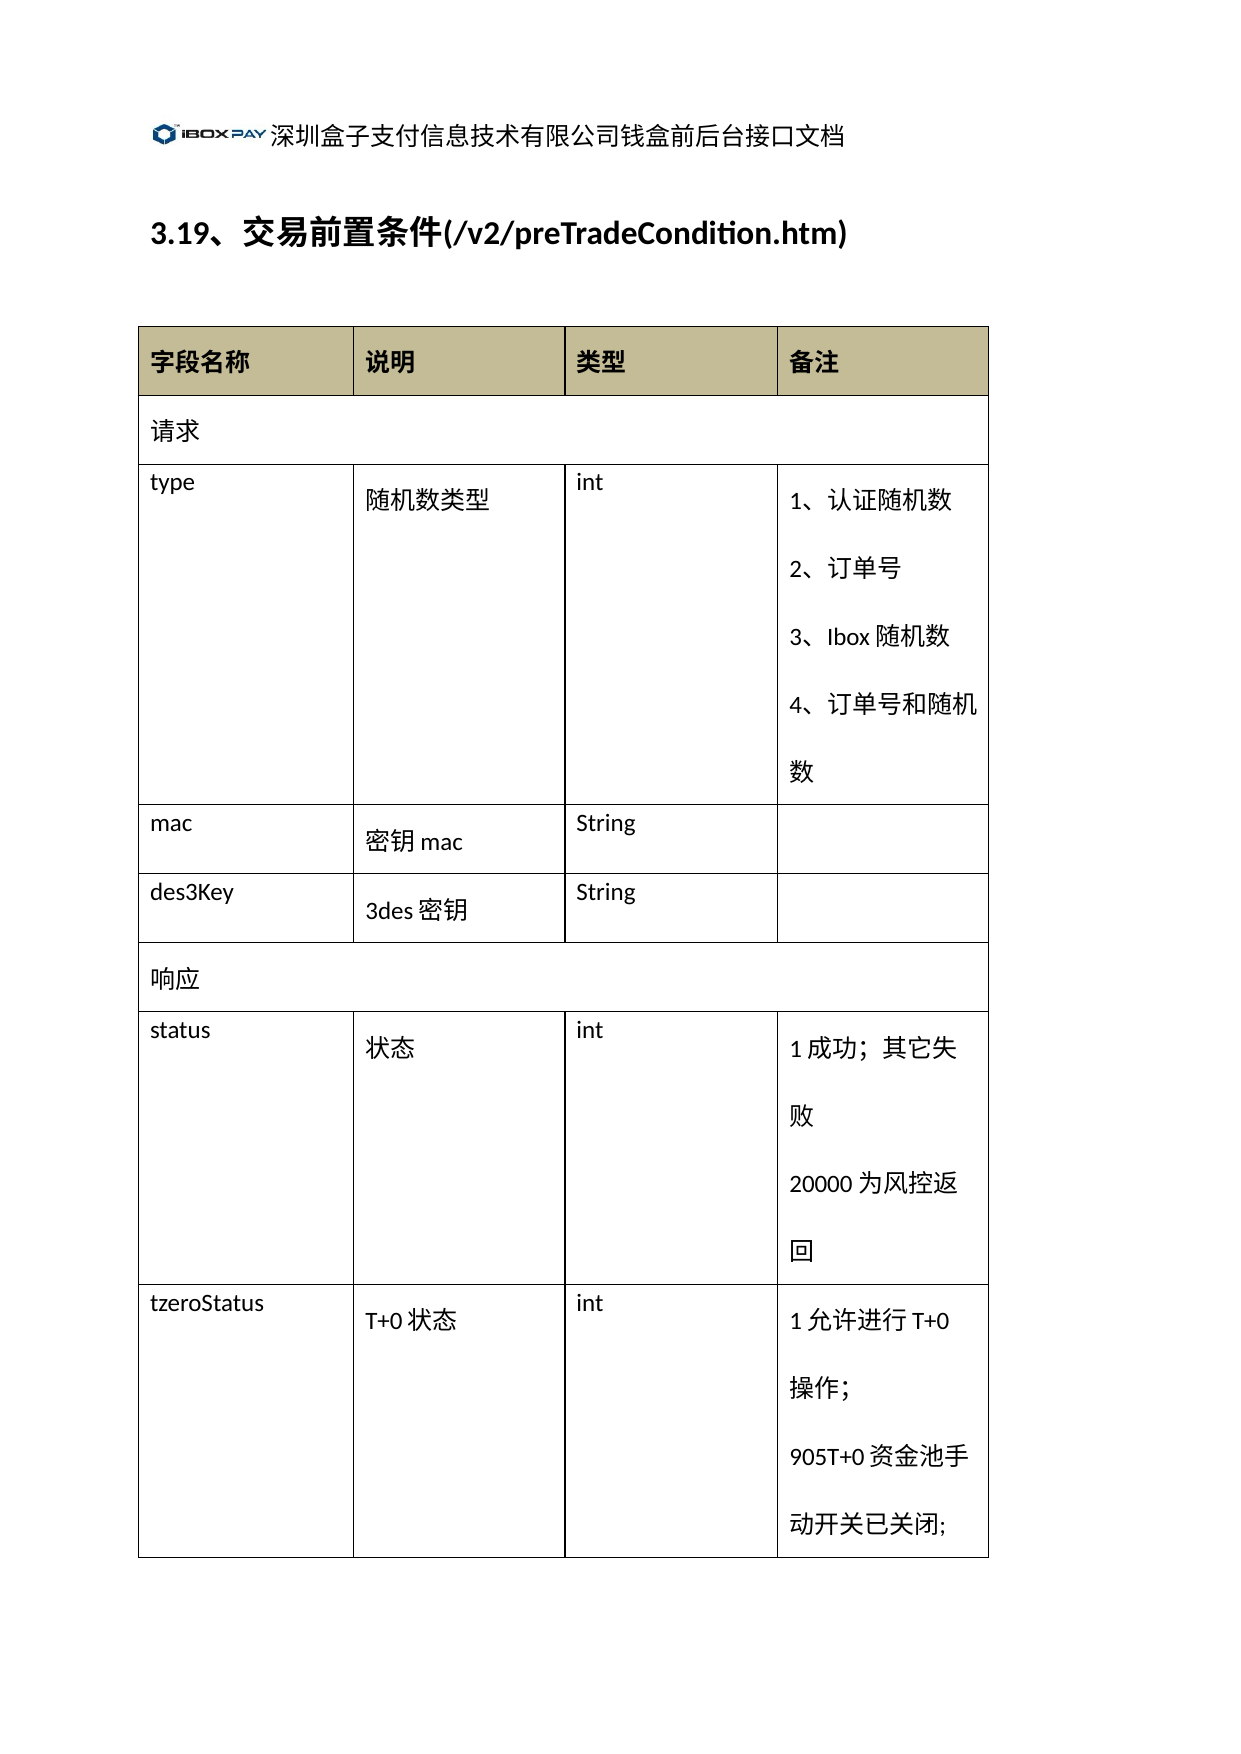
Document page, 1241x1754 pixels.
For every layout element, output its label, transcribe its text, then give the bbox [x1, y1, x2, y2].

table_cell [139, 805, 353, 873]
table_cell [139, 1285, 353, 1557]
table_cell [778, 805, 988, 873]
subtitle 3.19、交易前置条件(/v2/preTradeCondition.htm) [150, 196, 1128, 264]
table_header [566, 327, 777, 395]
picture [149, 115, 271, 146]
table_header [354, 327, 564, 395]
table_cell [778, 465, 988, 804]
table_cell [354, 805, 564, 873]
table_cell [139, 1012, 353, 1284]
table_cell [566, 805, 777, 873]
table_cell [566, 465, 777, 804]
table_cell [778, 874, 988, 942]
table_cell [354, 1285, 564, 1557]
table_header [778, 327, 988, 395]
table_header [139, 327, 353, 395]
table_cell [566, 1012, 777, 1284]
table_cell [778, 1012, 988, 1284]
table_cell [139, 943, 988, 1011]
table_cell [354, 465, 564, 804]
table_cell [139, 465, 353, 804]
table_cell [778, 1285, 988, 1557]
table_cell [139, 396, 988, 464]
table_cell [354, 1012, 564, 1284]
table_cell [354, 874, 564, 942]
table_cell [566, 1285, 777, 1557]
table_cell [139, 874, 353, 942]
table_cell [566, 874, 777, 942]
